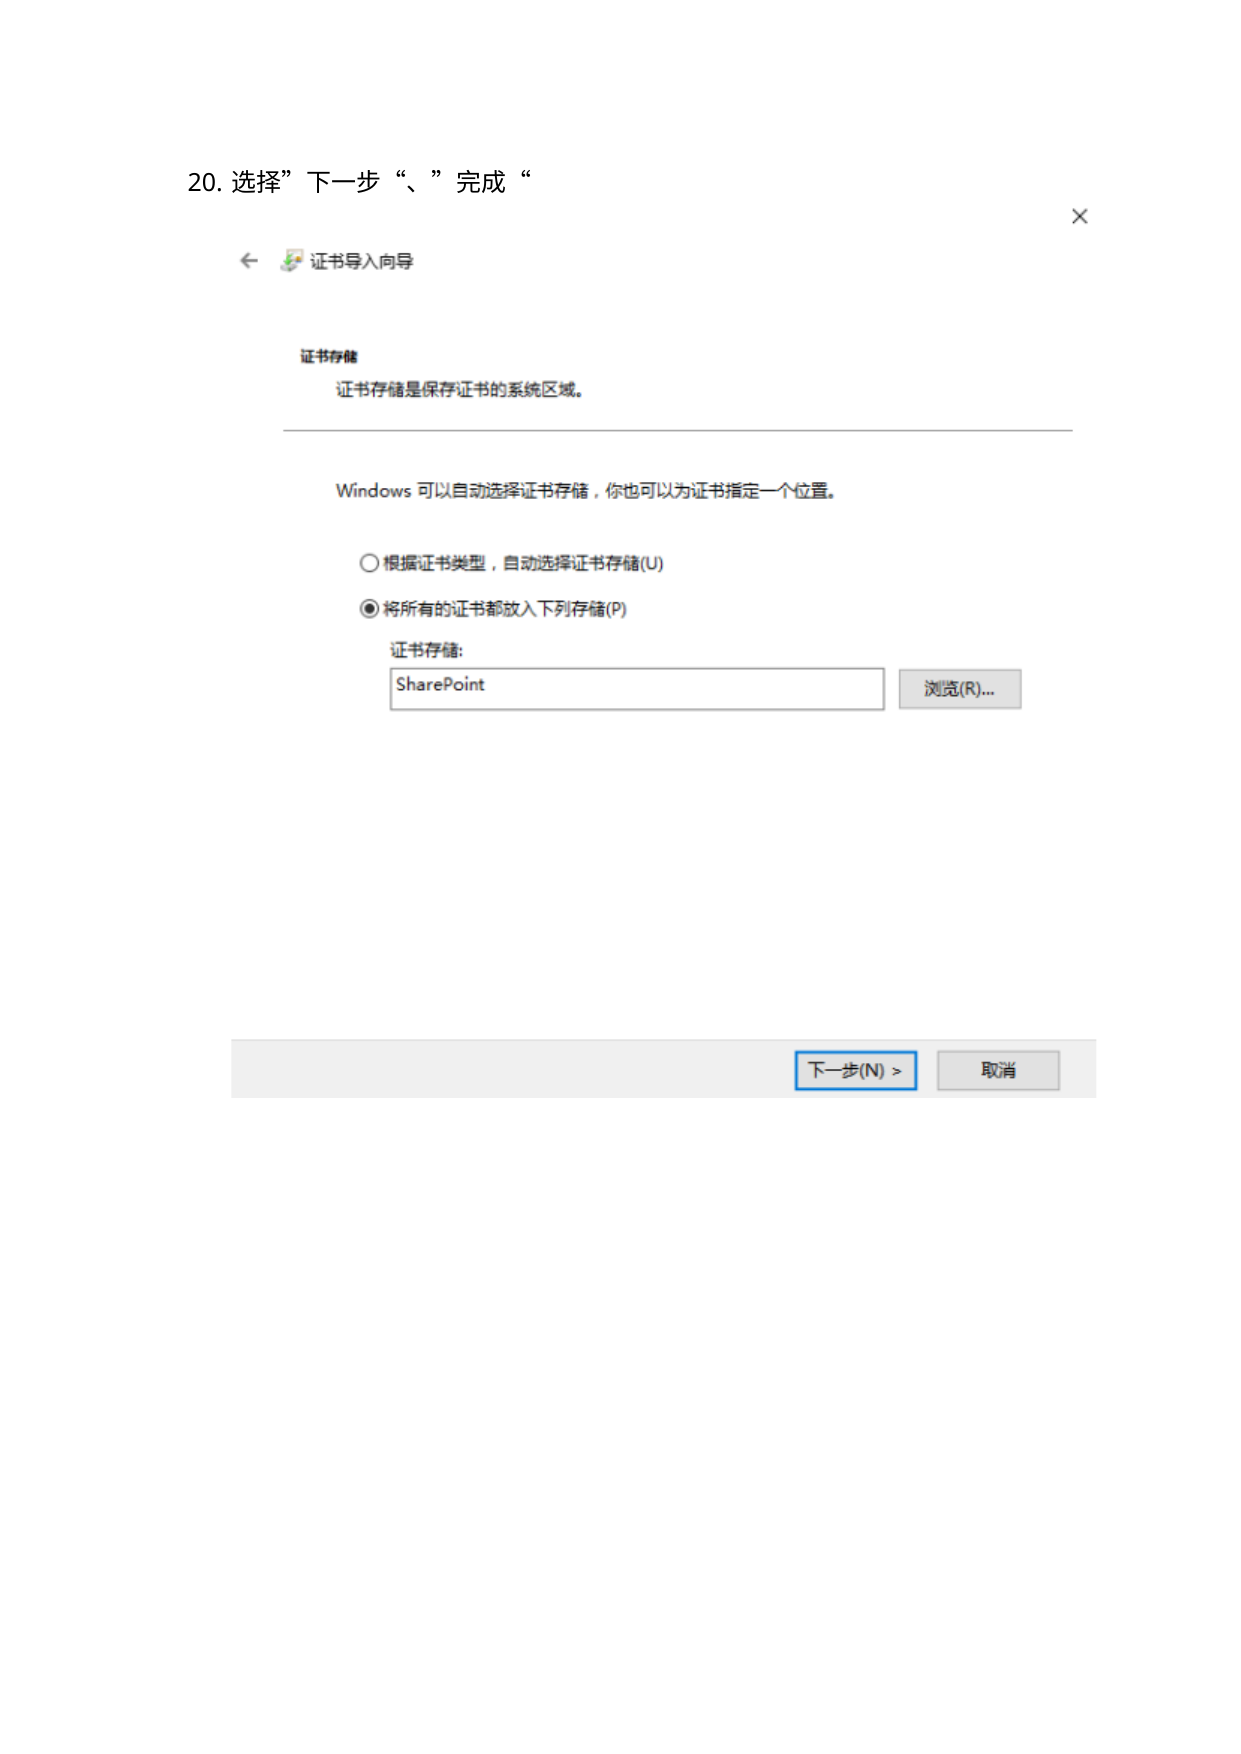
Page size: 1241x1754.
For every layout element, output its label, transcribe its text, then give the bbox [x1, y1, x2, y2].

picture [231, 198, 1097, 1098]
